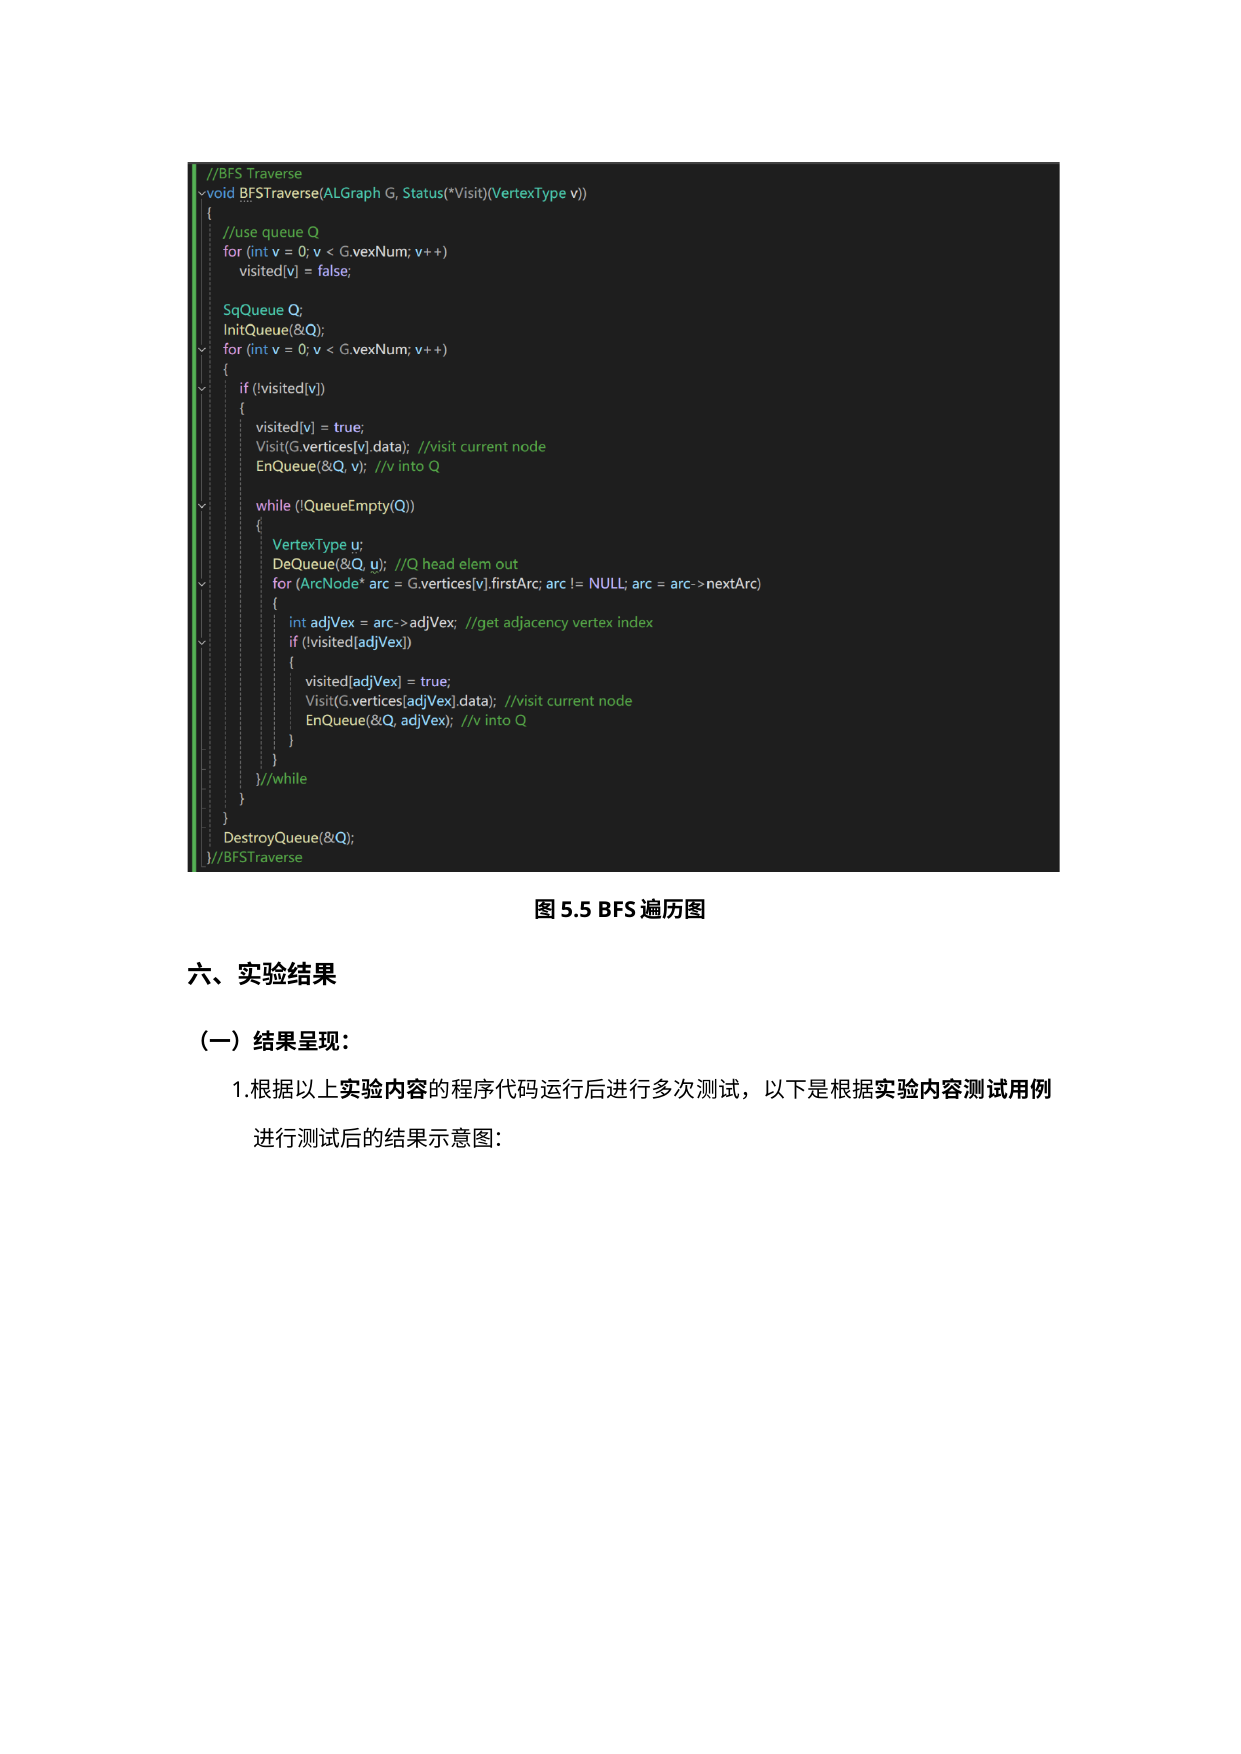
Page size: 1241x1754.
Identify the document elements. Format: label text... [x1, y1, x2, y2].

text （一）结果呈现： [187, 1023, 1053, 1056]
text 六、实验结果 [187, 940, 1053, 1005]
text 图5.5 BFS遍历图 [187, 892, 1053, 924]
picture [187, 162, 1060, 872]
text 1.根据以上实验内容的程序代码运行后进行多次测试，以下是根据实验内容测试用例进行测试后的结果示意图： [231, 1072, 1053, 1153]
